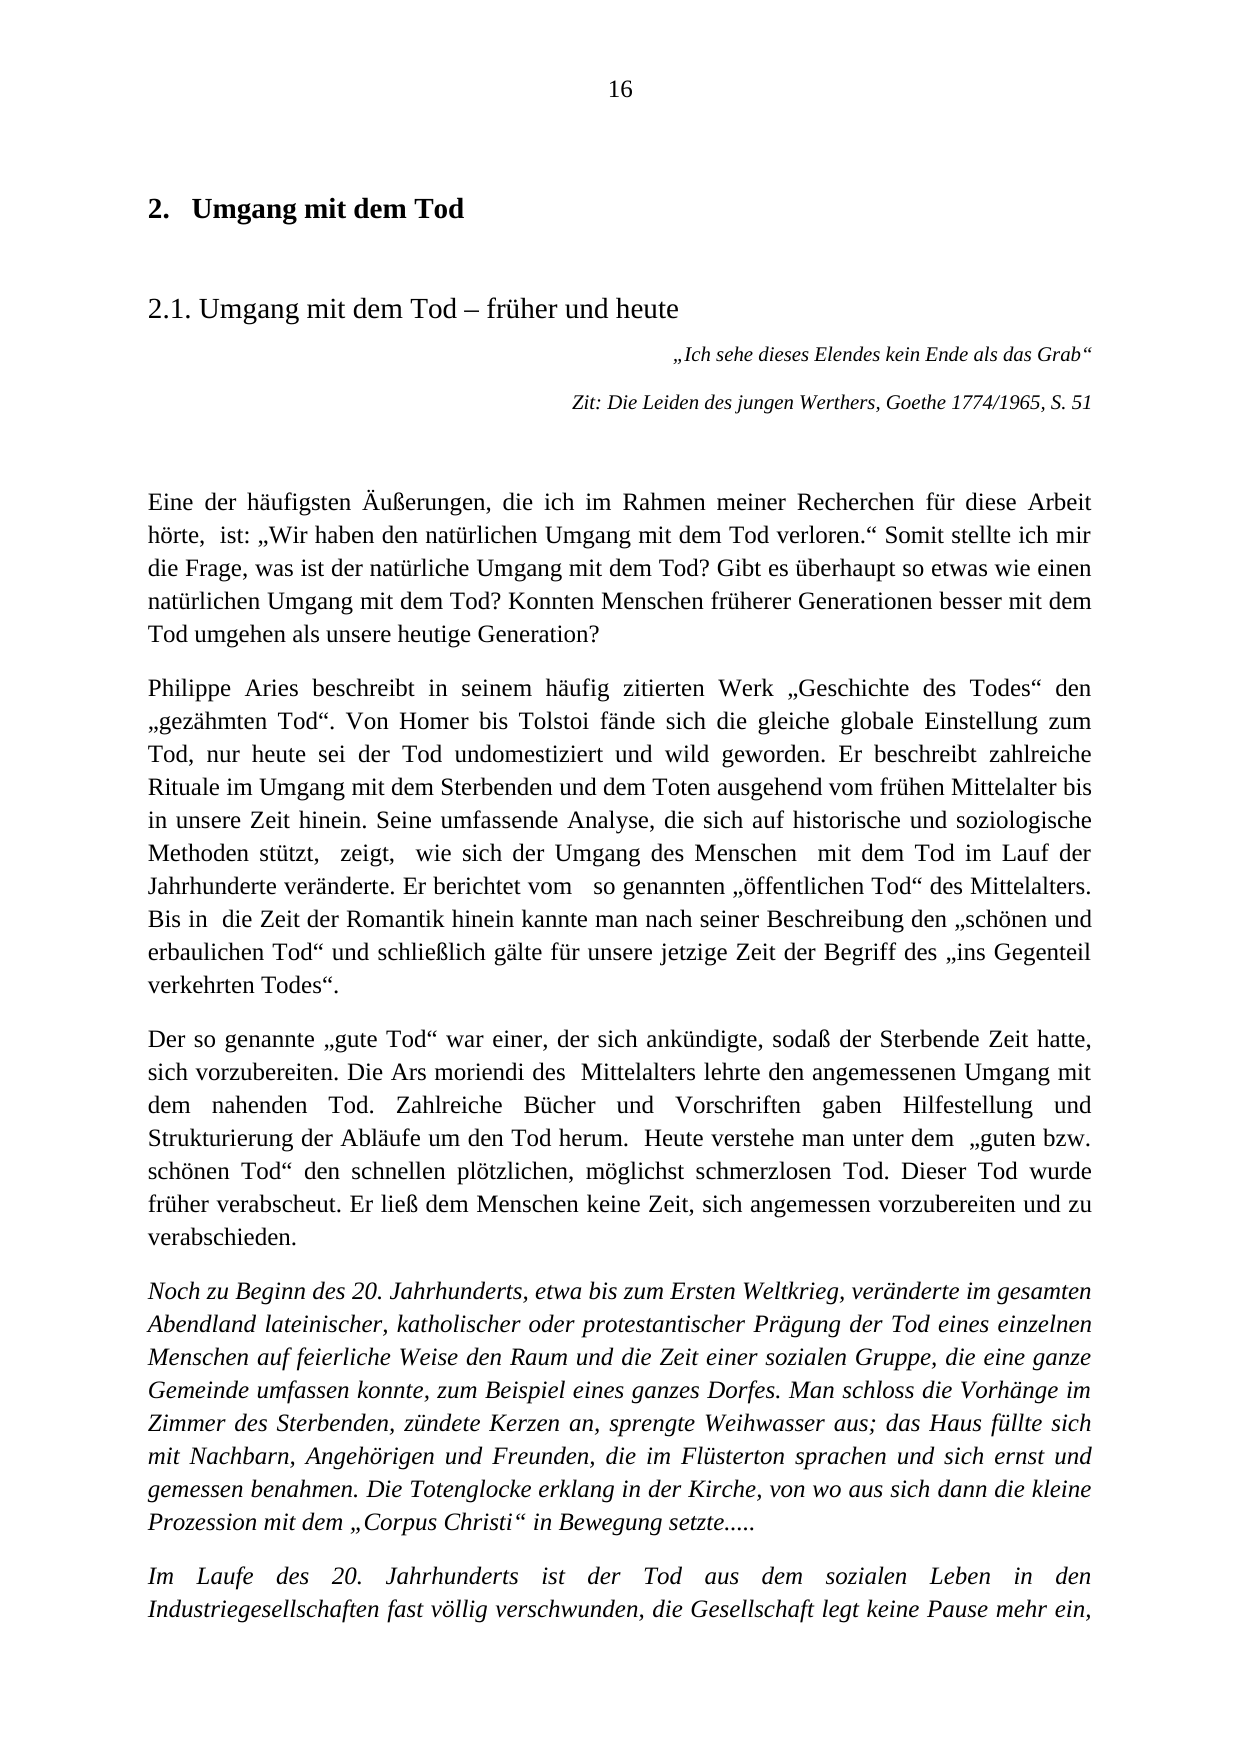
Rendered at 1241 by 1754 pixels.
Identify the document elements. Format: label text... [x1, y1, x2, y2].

text Noch zu Beginn des 20. Jahrhunderts, etwa bis zum Ersten Weltkrieg, veränderte im gesamten Abendland lateinischer, katholischer oder protestantischer Prägung der Tod eines einzelnen Menschen auf feierliche Weise den Raum und die Zeit einer sozialen Gruppe, die eine ganze Gemeinde umfassen konnte, zum Beispiel eines ganzes Dorfes. Man schloss die Vorhänge im Zimmer des Sterbenden, zündete Kerzen an, sprengte Weihwasser aus; das Haus füllte sich mit Nachbarn, Angehörigen und Freunden, die im Flüsterton sprachen und sich ernst und gemessen benahmen. Die Totenglocke erklang in der Kirche, von wo aus sich dann die kleine Prozession mit dem „Corpus Christi“ in Bewegung setzte..... [148, 1276, 1093, 1536]
subtitle 2.1. Umgang mit dem Tod – früher und heute [148, 291, 974, 325]
text Der so genannte „gute Tod“ war einer, der sich ankündigte, sodaß der Sterbende Zeit hatte, sich vorzubereiten. Die Ars moriendi des Mittelalters lehrte den angemessenen Umgang mit dem nahenden Tod. Zahlreiche Bücher und Vorschriften gaben Hilfestellung und Strukturierung der Abläufe um den Tod herum. Heute verstehe man unter dem „guten bzw. schönen Tod“ den schnellen plötzlichen, möglichst schmerzlosen Tod. Dieser Tod wurde früher verabscheut. Er ließ dem Menschen keine Zeit, sich angemessen vorzubereiten und zu verabschieden. [148, 1024, 1093, 1251]
text „Ich sehe dieses Elendes kein Ende als das Grab“ [148, 342, 1093, 366]
text Zit: Die Leiden des jungen Werthers, Goethe 1774/1965, S. 51 [148, 390, 1093, 414]
subtitle 2. Umgang mit dem Tod [148, 191, 974, 224]
text Eine der häufigsten Äußerungen, die ich im Rahmen meiner Recherchen für diese Arbeit hörte, ist: „Wir haben den natürlichen Umgang mit dem Tod verloren.“ Somit stellte ich mir die Frage, was ist der natürliche Umgang mit dem Tod? Gibt es überhaupt so etwas wie einen natürlichen Umgang mit dem Tod? Konnten Menschen früherer Generationen besser mit dem Tod umgehen als unsere heutige Generation? [148, 487, 1093, 648]
text Philippe Aries beschreibt in seinem häufig zitierten Werk „Geschichte des Todes“ den „gezähmten Tod“. Von Homer bis Tolstoi fände sich die gleiche globale Einstellung zum Tod, nur heute sei der Tod undomestiziert und wild geworden. Er beschreibt zahlreiche Rituale im Umgang mit dem Sterbenden und dem Toten ausgehend vom frühen Mittelalter bis in unsere Zeit hinein. Seine umfassende Analyse, die sich auf historische und soziologische Methoden stützt, zeigt, wie sich der Umgang des Menschen mit dem Tod im Lauf der Jahrhunderte veränderte. Er berichtet vom so genannten „öffentlichen Tod“ des Mittelalters. Bis in die Zeit der Romantik hinein kannte man nach seiner Beschreibung den „schönen und erbaulichen Tod“ und schließlich gälte für unsere jetzige Zeit der Begriff des „ins Gegenteil verkehrten Todes“. [148, 673, 1093, 999]
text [148, 1561, 1093, 1623]
